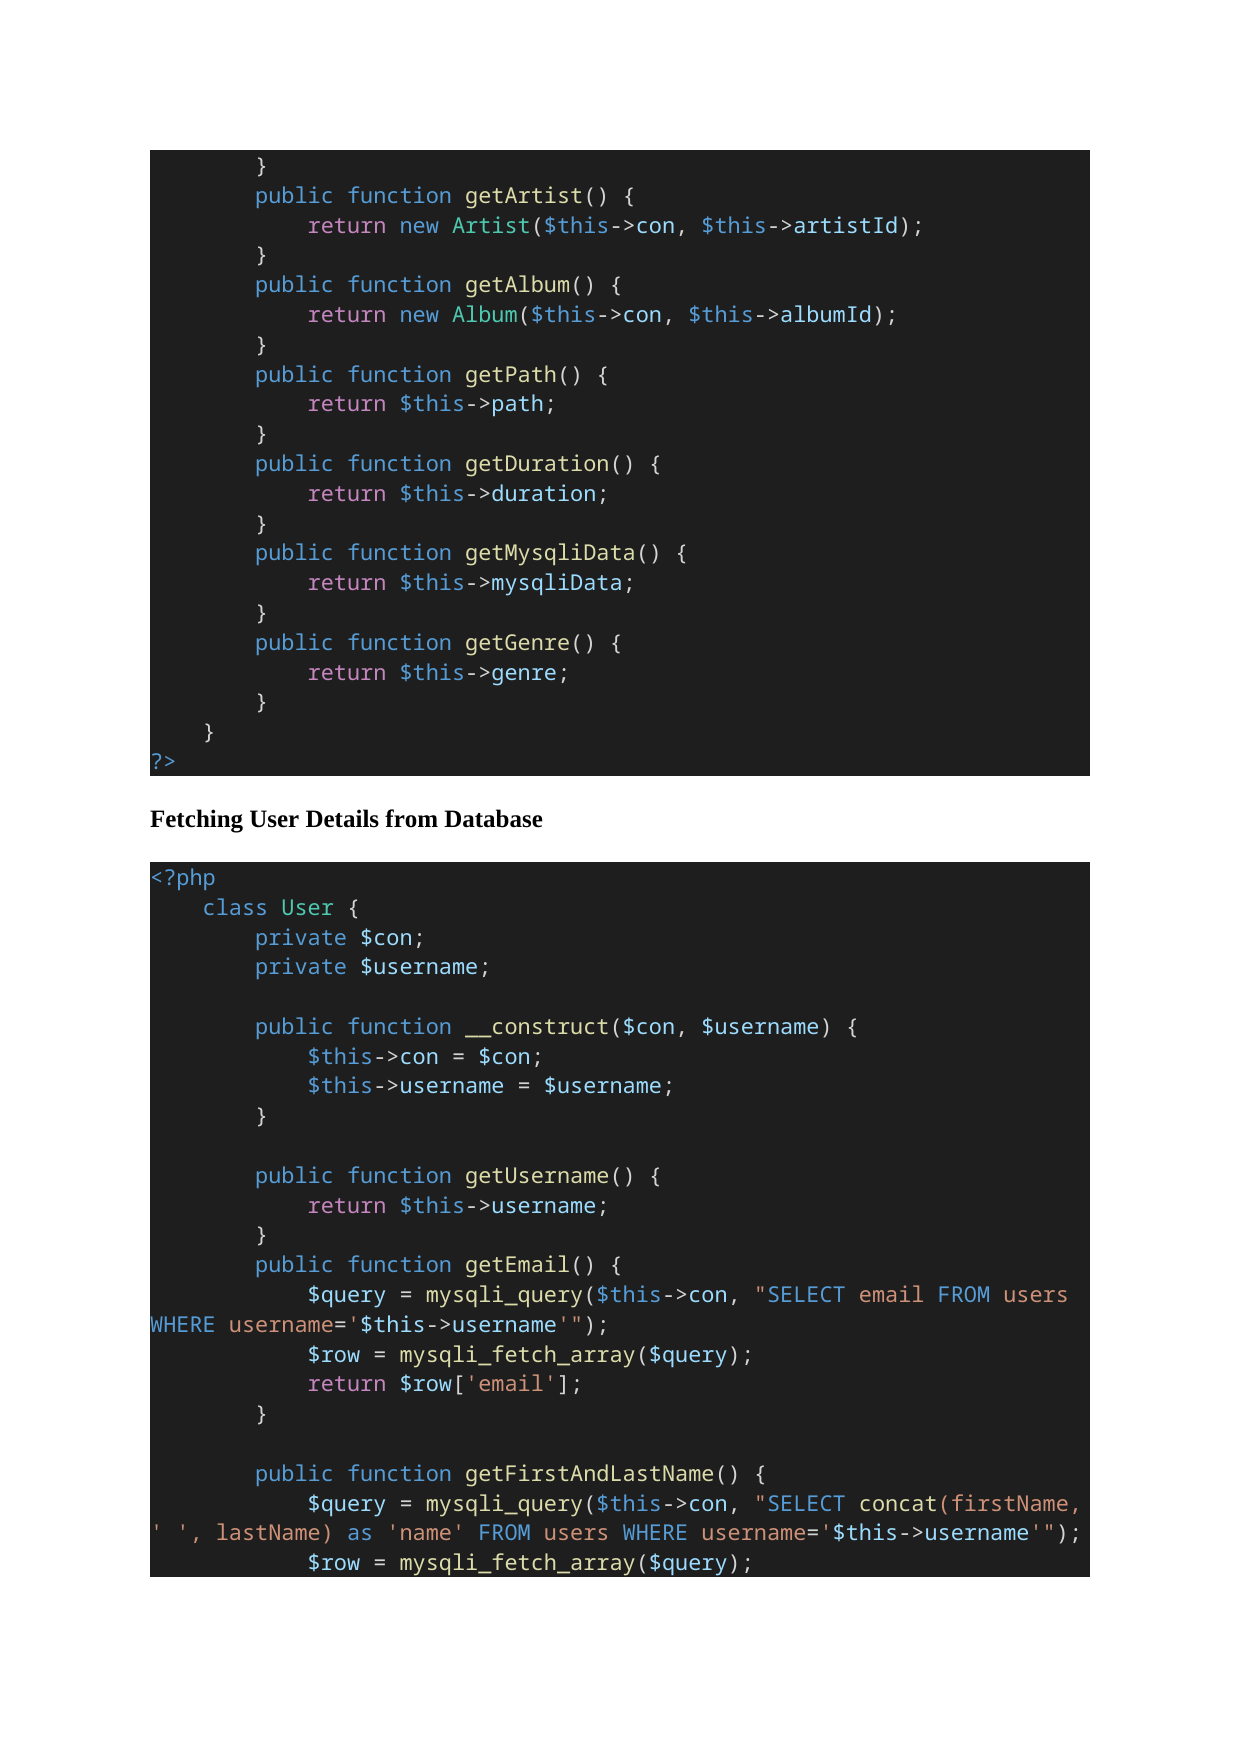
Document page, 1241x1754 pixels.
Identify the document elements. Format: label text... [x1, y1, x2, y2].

text } [150, 418, 1090, 448]
text } [150, 597, 1090, 627]
text } [150, 686, 1090, 716]
text private $con; [150, 921, 1090, 951]
text } [150, 507, 1090, 537]
text return new Album($this->con, $this->albumId); [150, 299, 1090, 329]
text return $row['email']; [150, 1368, 1090, 1398]
text class User { [150, 892, 1090, 921]
text return $this->genre; [150, 656, 1090, 686]
text $query = mysqli_query($this->con, "SELECT email FROM users WHERE username='$this->username'"); [150, 1279, 1090, 1338]
text return new Artist($this->con, $this->artistId); [150, 209, 1090, 239]
text Fetching User Details from Database [150, 804, 1090, 833]
text } [150, 329, 1090, 358]
text public function getEmail() { [150, 1249, 1090, 1279]
text ?> [150, 746, 1090, 776]
text } [150, 716, 1090, 746]
text <?php [150, 862, 1090, 892]
text $row = mysqli_fetch_array($query); [150, 1338, 1090, 1368]
text private $username; [150, 951, 1090, 981]
text public function getPath() { [150, 358, 1090, 388]
text public function getDuration() { [150, 448, 1090, 478]
text public function getAlbum() { [150, 269, 1090, 299]
text } [150, 150, 1090, 180]
text } [150, 239, 1090, 269]
text public function getGenre() { [150, 627, 1090, 656]
text public function __construct($con, $username) { [150, 1011, 1090, 1041]
text $this->con = $con; [150, 1041, 1090, 1070]
text public function getArtist() { [150, 180, 1090, 209]
text $this->username = $username; [150, 1070, 1090, 1100]
text $row = mysqli_fetch_array($query); [150, 1547, 1090, 1577]
text return $this->path; [150, 388, 1090, 418]
text public function getFirstAndLastName() { [150, 1458, 1090, 1487]
text public function getUsername() { [150, 1160, 1090, 1189]
text $query = mysqli_query($this->con, "SELECT concat(firstName, ' ', lastName) as 'name' FROM users WHERE username='$this->username'"); [150, 1487, 1090, 1547]
text } [150, 1398, 1090, 1428]
text return $this->mysqliData; [150, 567, 1090, 597]
text } [150, 1219, 1090, 1249]
text } [150, 1100, 1090, 1130]
text return $this->duration; [150, 478, 1090, 507]
text return $this->username; [150, 1189, 1090, 1219]
text public function getMysqliData() { [150, 537, 1090, 567]
